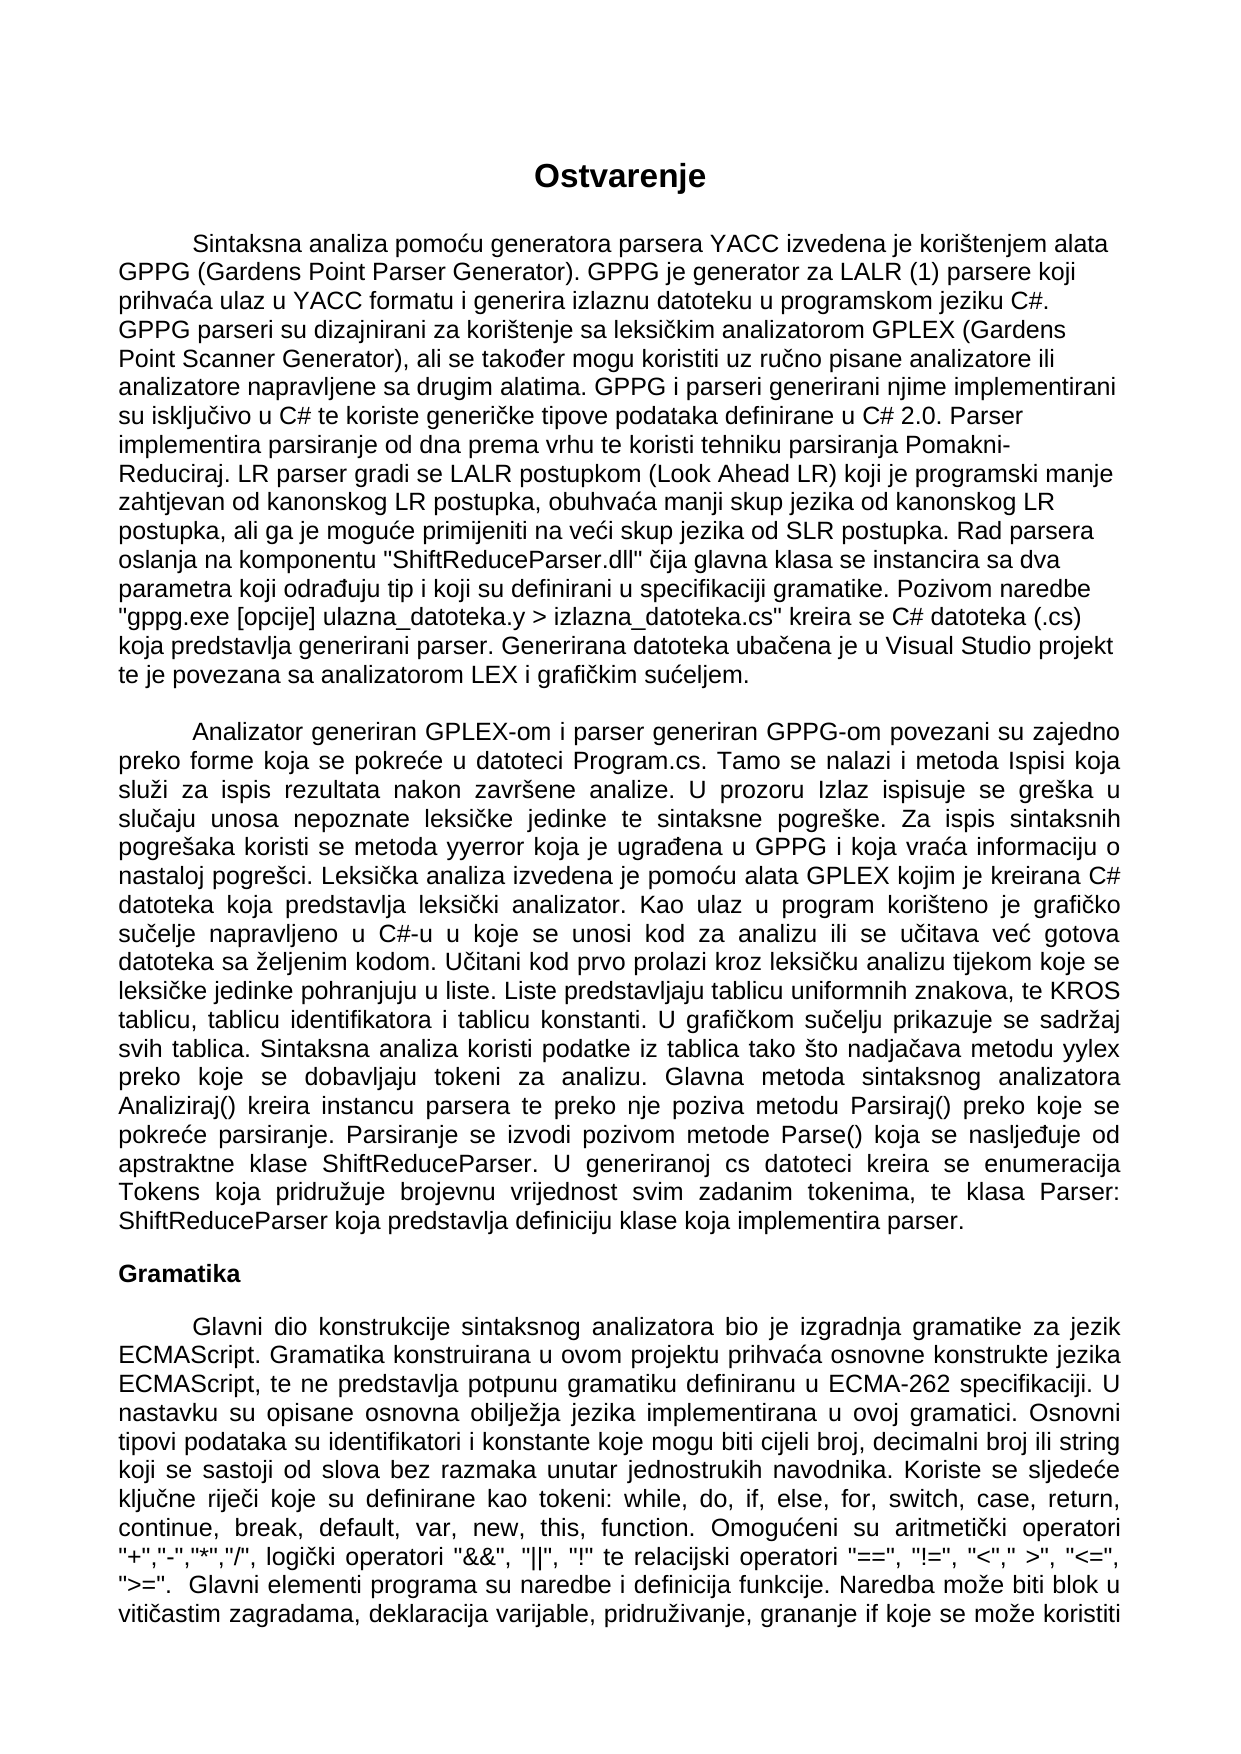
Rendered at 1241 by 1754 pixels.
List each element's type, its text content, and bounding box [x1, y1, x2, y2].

text Analizator generiran GPLEX-om i parser generiran GPPG-om povezani su zajedno preko forme koja se pokreće u datoteci Program.cs. Tamo se nalazi i metoda Ispisi koja služi za ispis rezultata nakon završene analize. U prozoru Izlaz ispisuje se greška u slučaju unosa nepoznate leksičke jedinke te sintaksne pogreške. Za ispis sintaksnih pogrešaka koristi se metoda yyerror koja je ugrađena u GPPG i koja vraća informaciju o nastaloj pogrešci. Leksička analiza izvedena je pomoću alata GPLEX kojim je kreirana C# datoteka koja predstavlja leksički analizator. Kao ulaz u program korišteno je grafičko sučelje napravljeno u C#-u u koje se unosi kod za analizu ili se učitava već gotova datoteka sa željenim kodom. Učitani kod prvo prolazi kroz leksičku analizu tijekom koje se leksičke jedinke pohranjuju u liste. Liste predstavljaju tablicu uniformnih znakova, te KROS tablicu, tablicu identifikatora i tablicu konstanti. U grafičkom sučelju prikazuje se sadržaj svih tablica. Sintaksna analiza koristi podatke iz tablica tako što nadjačava metodu yylex preko koje se dobavljaju tokeni za analizu. Glavna metoda sintaksnog analizatora Analiziraj() kreira instancu parsera te preko nje poziva metodu Parsiraj() preko koje se pokreće parsiranje. Parsiranje se izvodi pozivom metode Parse() koja se nasljeđuje od apstraktne klase ShiftReduceParser. U generiranoj cs datoteci kreira se enumeracija Tokens koja pridružuje brojevnu vrijednost svim zadanim tokenima, te klasa Parser: ShiftReduceParser koja predstavlja definiciju klase koja implementira parser. [118, 717, 1122, 1235]
text Ostvarenje [118, 157, 1122, 195]
text Sintaksna analiza pomoću generatora parsera YACC izvedena je korištenjem alata GPPG (Gardens Point Parser Generator). GPPG je generator za LALR (1) parsere koji prihvaća ulaz u YACC formatu i generira izlaznu datoteku u programskom jeziku C#. GPPG parseri su dizajnirani za korištenje sa leksičkim analizatorom GPLEX (Gardens Point Scanner Generator), ali se također mogu koristiti uz ručno pisane analizatore ili analizatore napravljene sa drugim alatima. GPPG i parseri generirani njime implementirani su isključivo u C# te koriste generičke tipove podataka definirane u C# 2.0. Parser implementira parsiranje od dna prema vrhu te koristi tehniku parsiranja Pomakni-Reduciraj. LR parser gradi se LALR postupkom (Look Ahead LR) koji je programski manje zahtjevan od kanonskog LR postupka, obuhvaća manji skup jezika od kanonskog LR postupka, ali ga je moguće primijeniti na veći skup jezika od SLR postupka. Rad parsera oslanja na komponentu "ShiftReduceParser.dll" čija glavna klasa se instancira sa dva parametra koji odrađuju tip i koji su definirani u specifikaciji gramatike. Pozivom naredbe "gppg.exe [opcije] ulazna_datoteka.y > izlazna_datoteka.cs" kreira se C# datoteka (.cs) koja predstavlja generirani parser. Generirana datoteka ubačena je u Visual Studio projekt te je povezana sa analizatorom LEX i grafičkim sućeljem. [118, 228, 1122, 688]
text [118, 1312, 1122, 1628]
text Gramatika [118, 1259, 1122, 1288]
